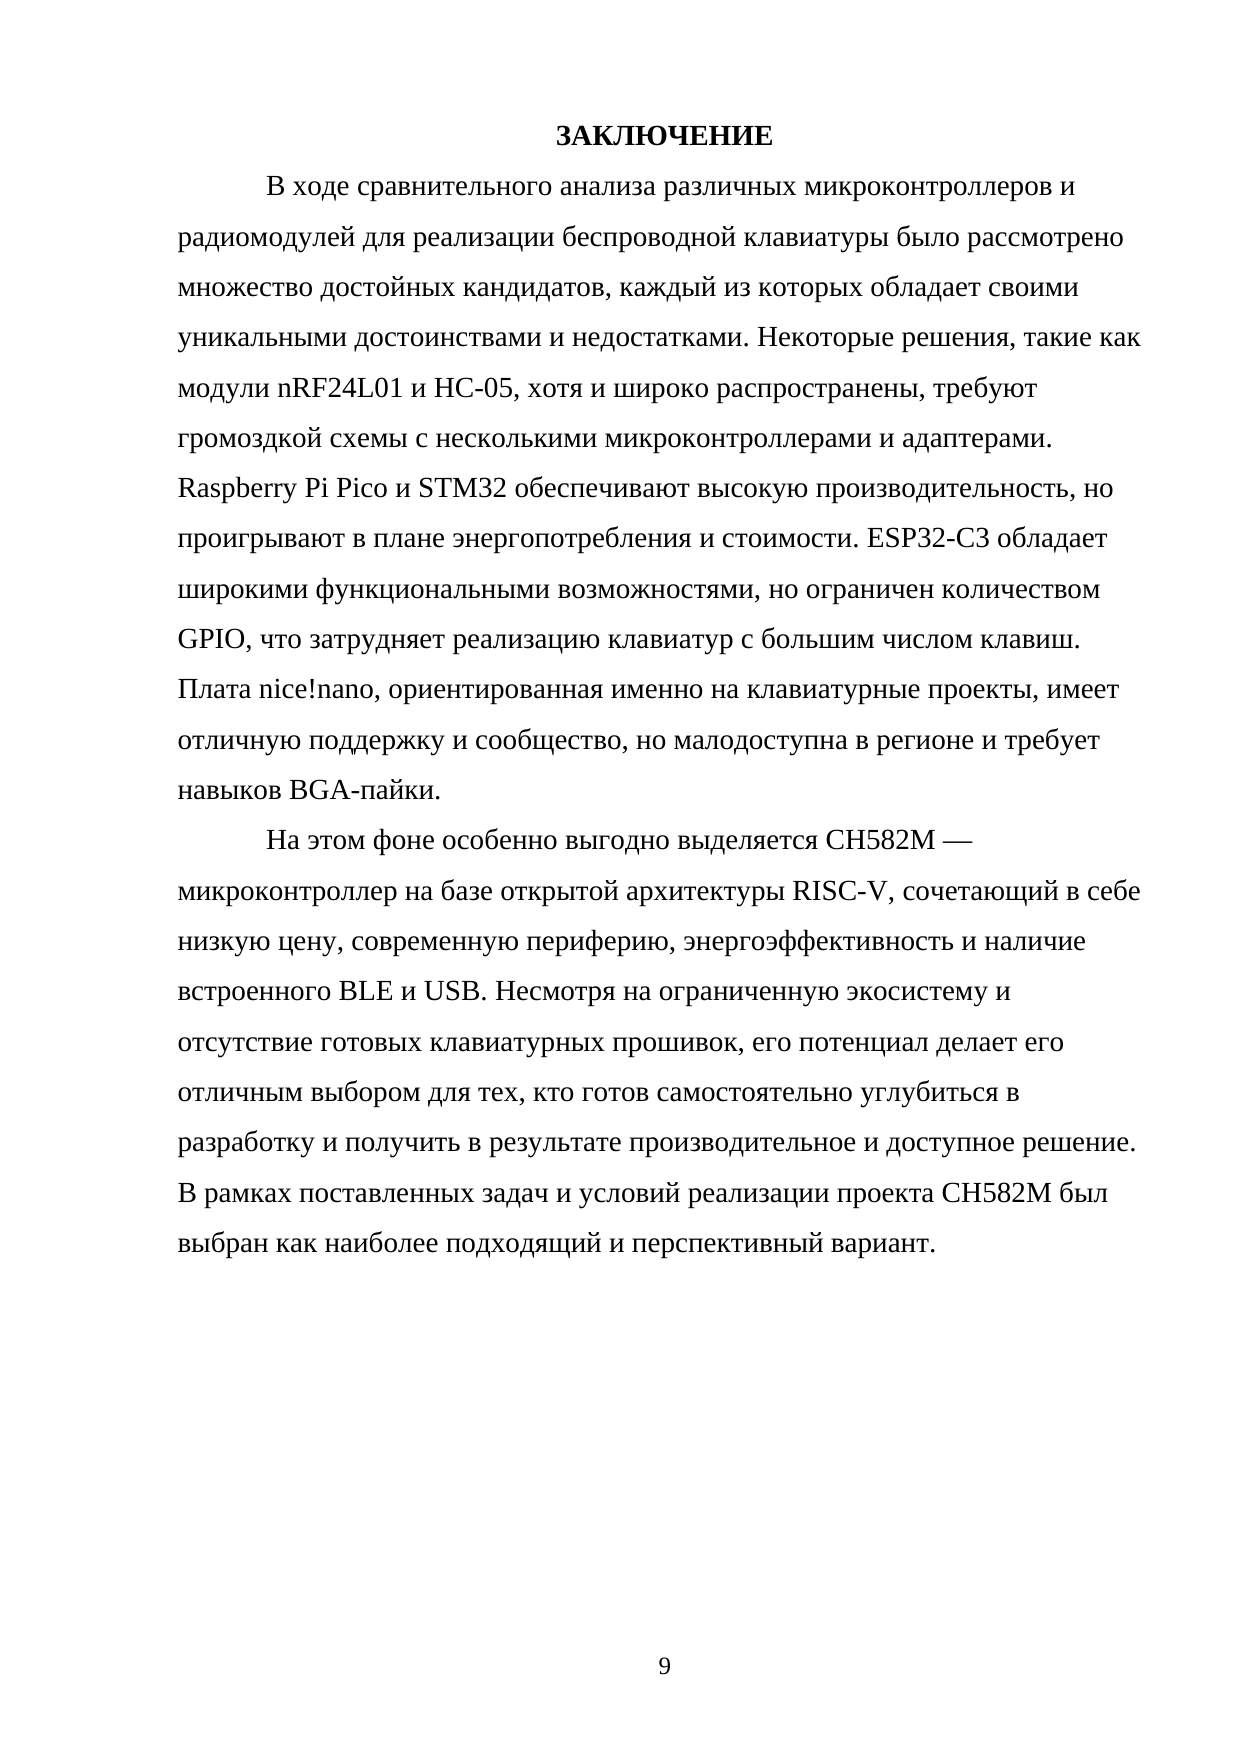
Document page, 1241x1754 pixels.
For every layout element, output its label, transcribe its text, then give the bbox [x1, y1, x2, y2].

subtitle ЗАКЛЮЧЕНИЕ [177, 118, 1152, 152]
text На этом фоне особенно выгодно выделяется CH582M — микроконтроллер на базе открытой архитектуры RISC-V, сочетающий в себе низкую цену, современную периферию, энергоэффективность и наличие встроенного BLE и USB. Несмотря на ограниченную экосистему и отсутствие готовых клавиатурных прошивок, его потенциал делает его отличным выбором для тех, кто готов самостоятельно углубиться в разработку и получить в результате производительное и доступное решение. В рамках поставленных задач и условий реализации проекта CH582M был выбран как наиболее подходящий и перспективный вариант. [177, 822, 1152, 1258]
text В ходе сравнительного анализа различных микроконтроллеров и радиомодулей для реализации беспроводной клавиатуры было рассмотрено множество достойных кандидатов, каждый из которых обладает своими уникальными достоинствами и недостатками. Некоторые решения, такие как модули nRF24L01 и HC-05, хотя и широко распространены, требуют громоздкой схемы с несколькими микроконтроллерами и адаптерами. Raspberry Pi Pico и STM32 обеспечивают высокую производительность, но проигрывают в плане энергопотребления и стоимости. ESP32-C3 обладает широкими функциональными возможностями, но ограничен количеством GPIO, что затрудняет реализацию клавиатур с большим числом клавиш. Плата nice!nano, ориентированная именно на клавиатурные проекты, имеет отличную поддержку и сообщество, но малодоступна в регионе и требует навыков BGA-пайки. [177, 168, 1152, 806]
